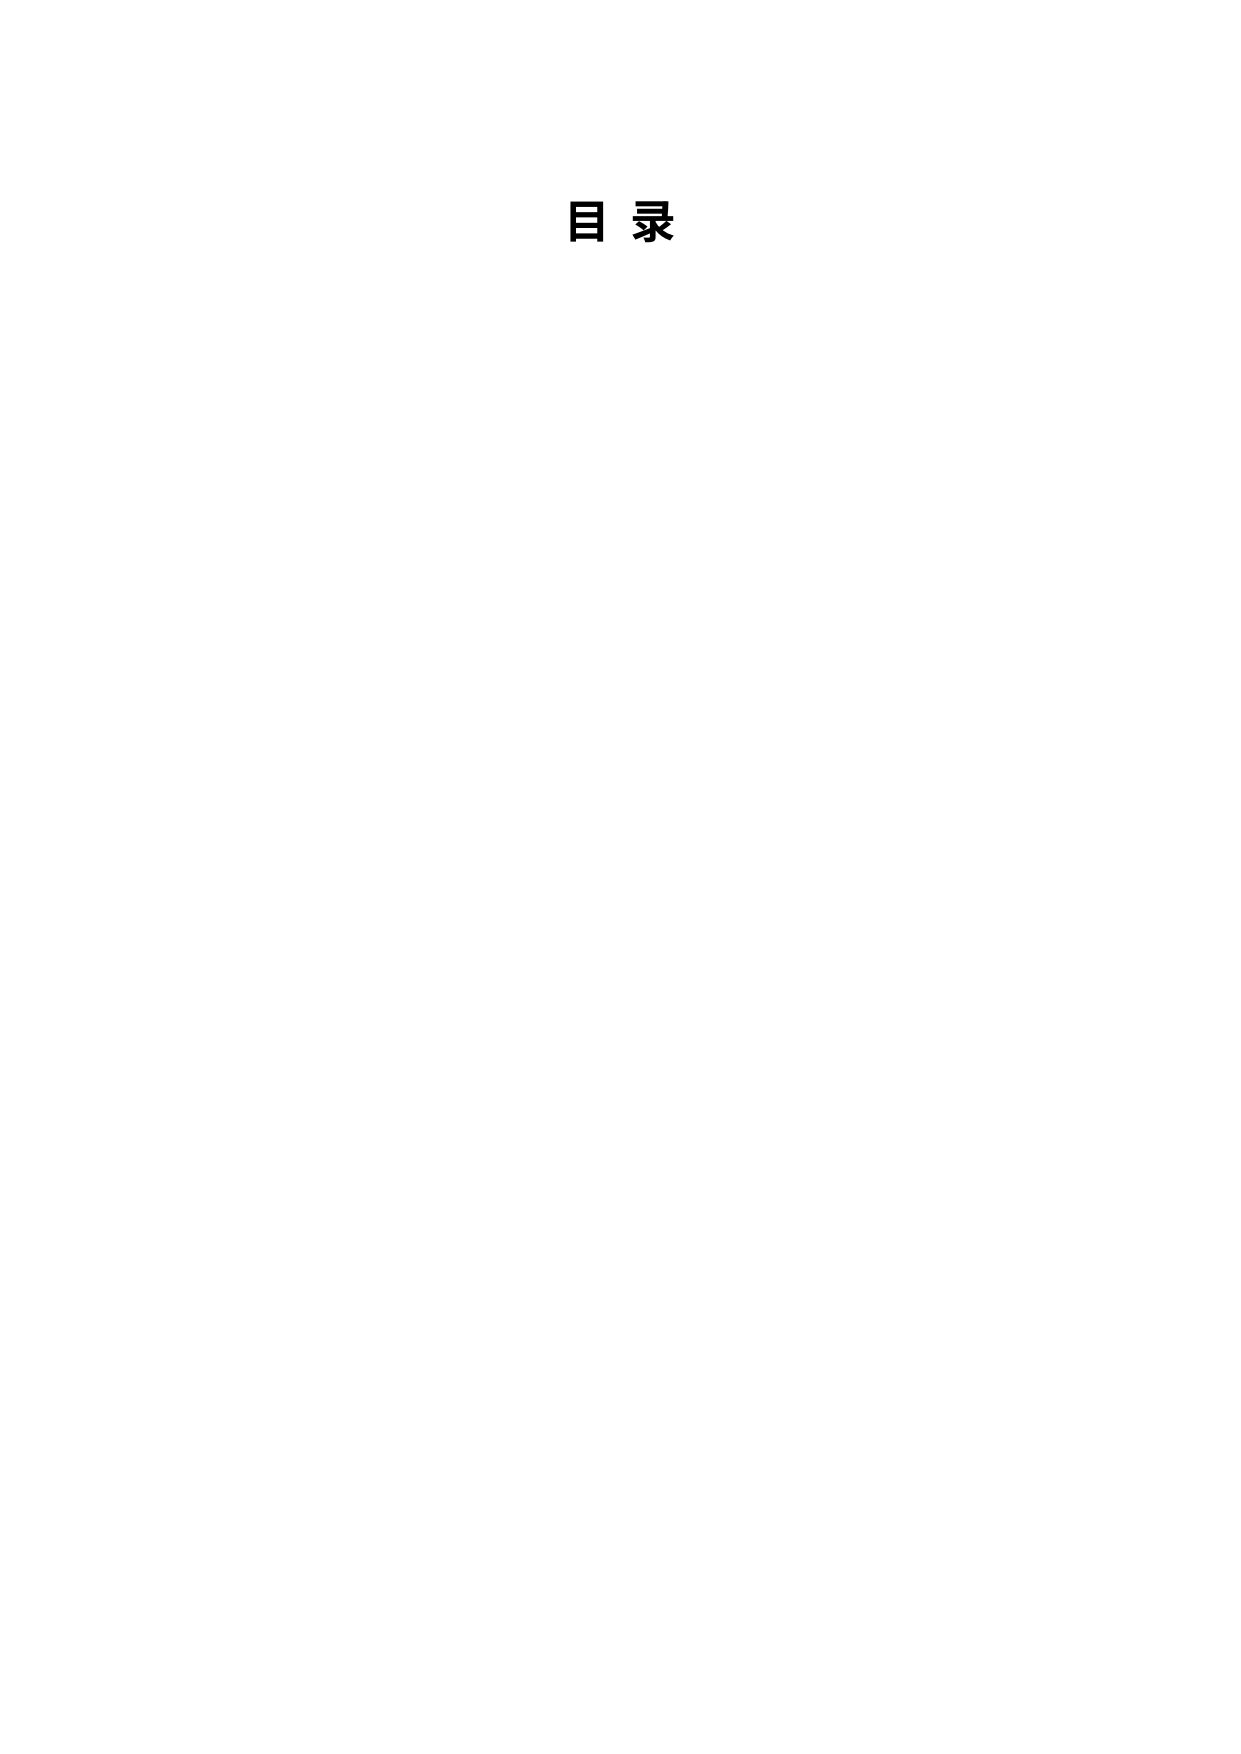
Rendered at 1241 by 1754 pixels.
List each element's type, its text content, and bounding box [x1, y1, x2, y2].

subtitle 目 录 [187, 185, 1053, 252]
